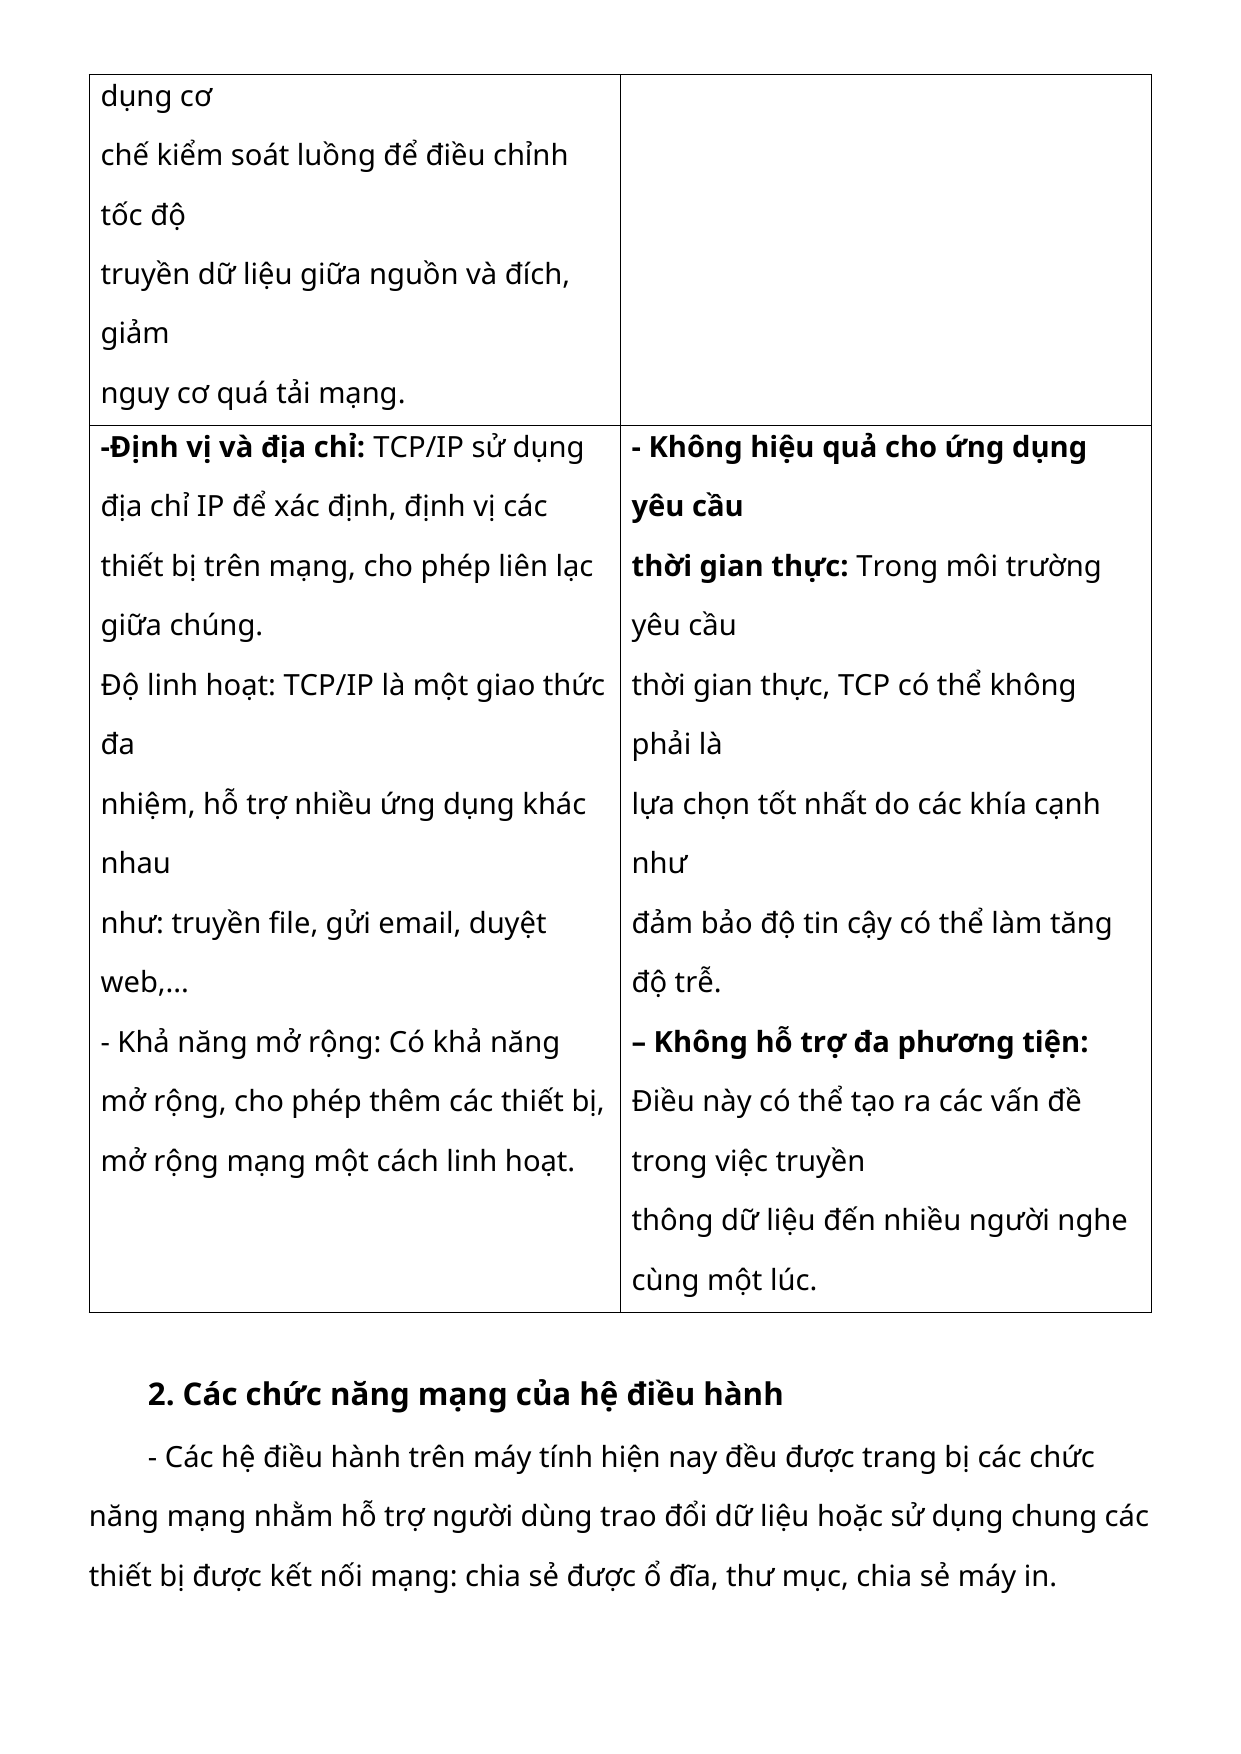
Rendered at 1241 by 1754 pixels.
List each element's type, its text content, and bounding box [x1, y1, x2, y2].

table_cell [90, 75, 620, 425]
text - Các hệ điều hành trên máy tính hiện nay đều được trang bị các chức năng mạng nhằm hỗ trợ người dùng trao đổi dữ liệu hoặc sử dụng chung các thiết bị được kết nối mạng: chia sẻ được ổ đĩa, thư mục, chia sẻ máy in. [89, 1436, 1152, 1595]
table_cell -Định vị và địa chỉ: TCP/IP sử dụng địa chỉ IP để xác định, định vị các thiết bị trên mạng, cho phép liên lạc giữa chúng. Độ linh hoạt: TCP/IP là một giao thức đa nhiệm, hỗ trợ nhiều ứng dụng khác nhau như: truyền file, gửi email, duyệt web,... - Khả năng mở rộng: Có khả năng mở rộng, cho phép thêm các thiết bị, mở rộng mạng một cách linh hoạt. [90, 426, 620, 1312]
table_cell - Không hiệu quả cho ứng dụng yêu cầu thời gian thực: Trong môi trường yêu cầu thời gian thực, TCP có thể không phải là lựa chọn tốt nhất do các khía cạnh như đảm bảo độ tin cậy có thể làm tăng độ trễ. – Không hỗ trợ đa phương tiện: Điều này có thể tạo ra các vấn đề trong việc truyền thông dữ liệu đến nhiều người nghe cùng một lúc. [621, 426, 1151, 1312]
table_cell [621, 75, 1151, 425]
text 2. Các chức năng mạng của hệ điều hành [89, 1372, 1152, 1415]
